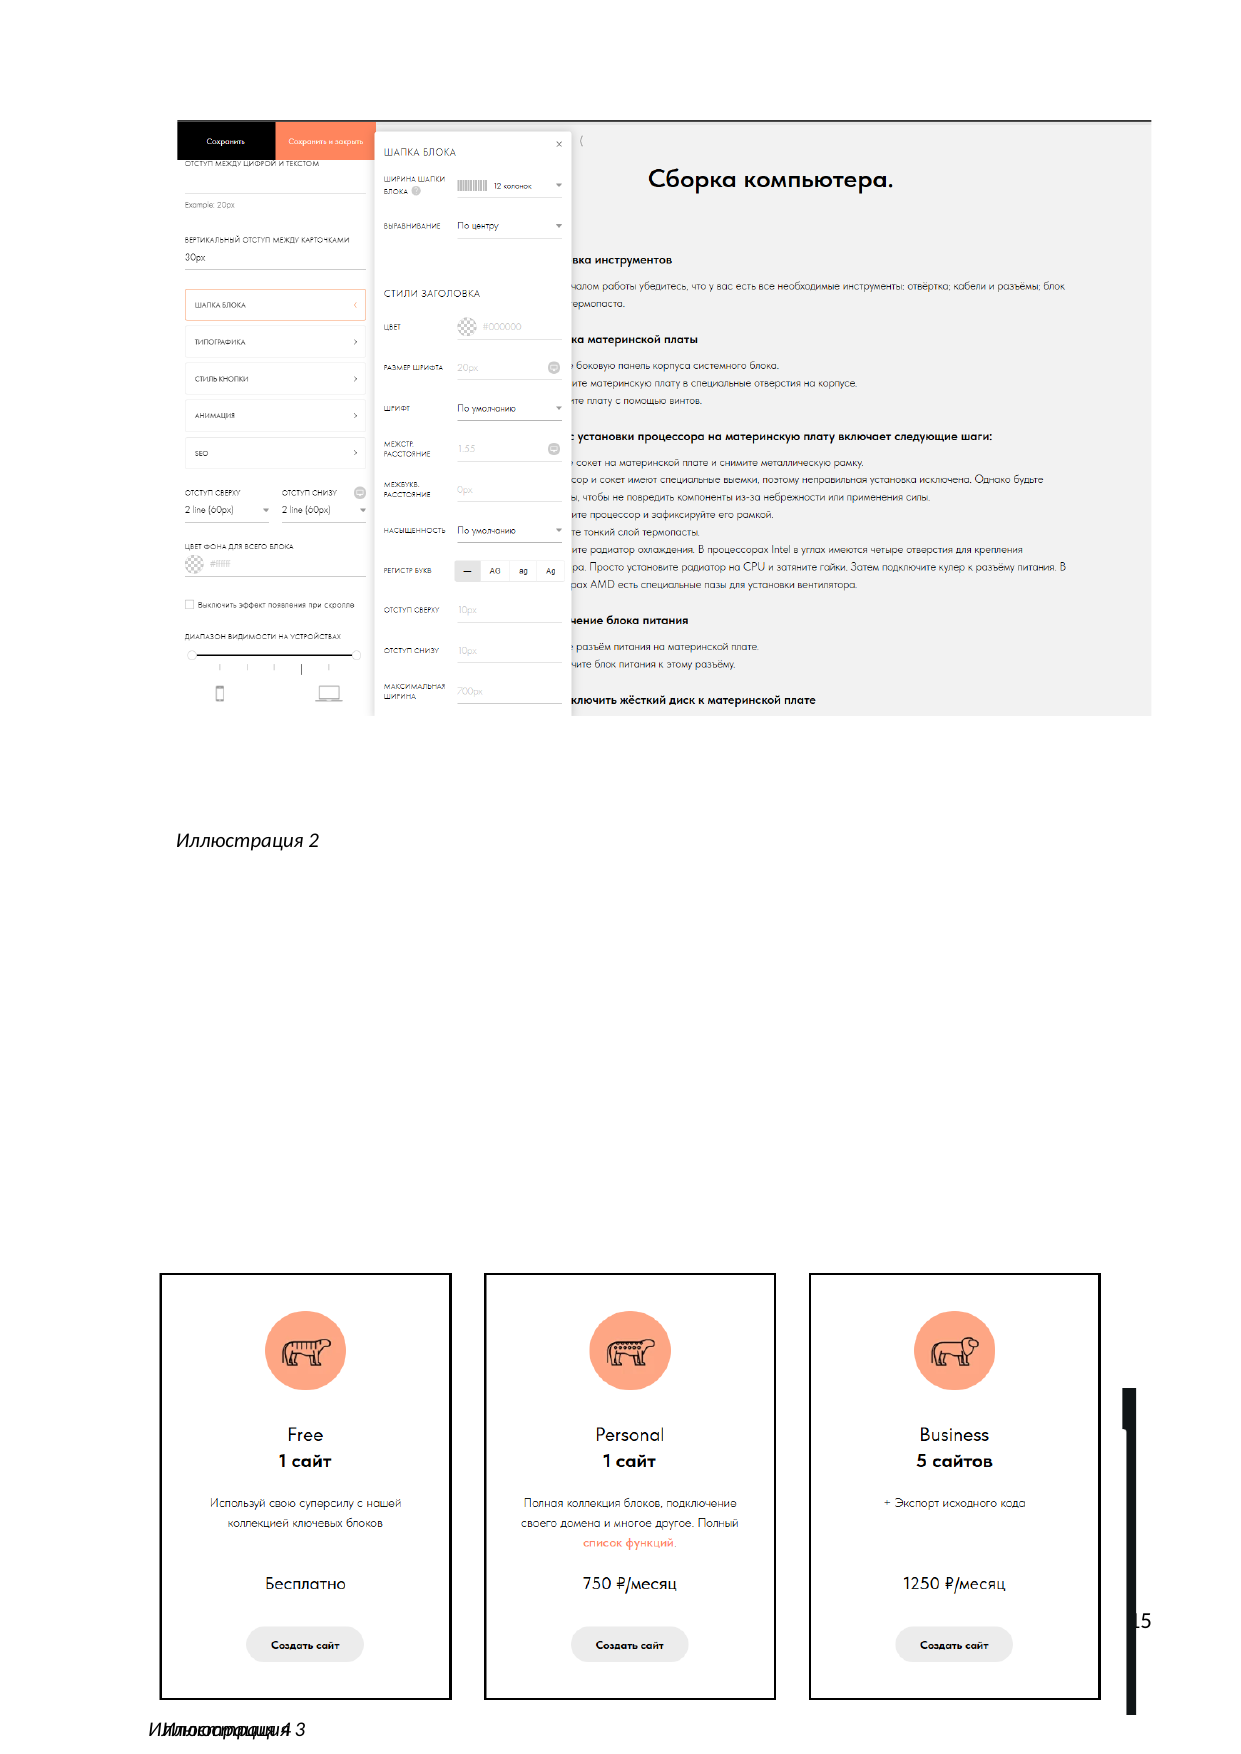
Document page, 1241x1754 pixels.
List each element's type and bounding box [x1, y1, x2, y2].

picture [177, 120, 1152, 716]
picture [147, 1251, 1137, 1715]
